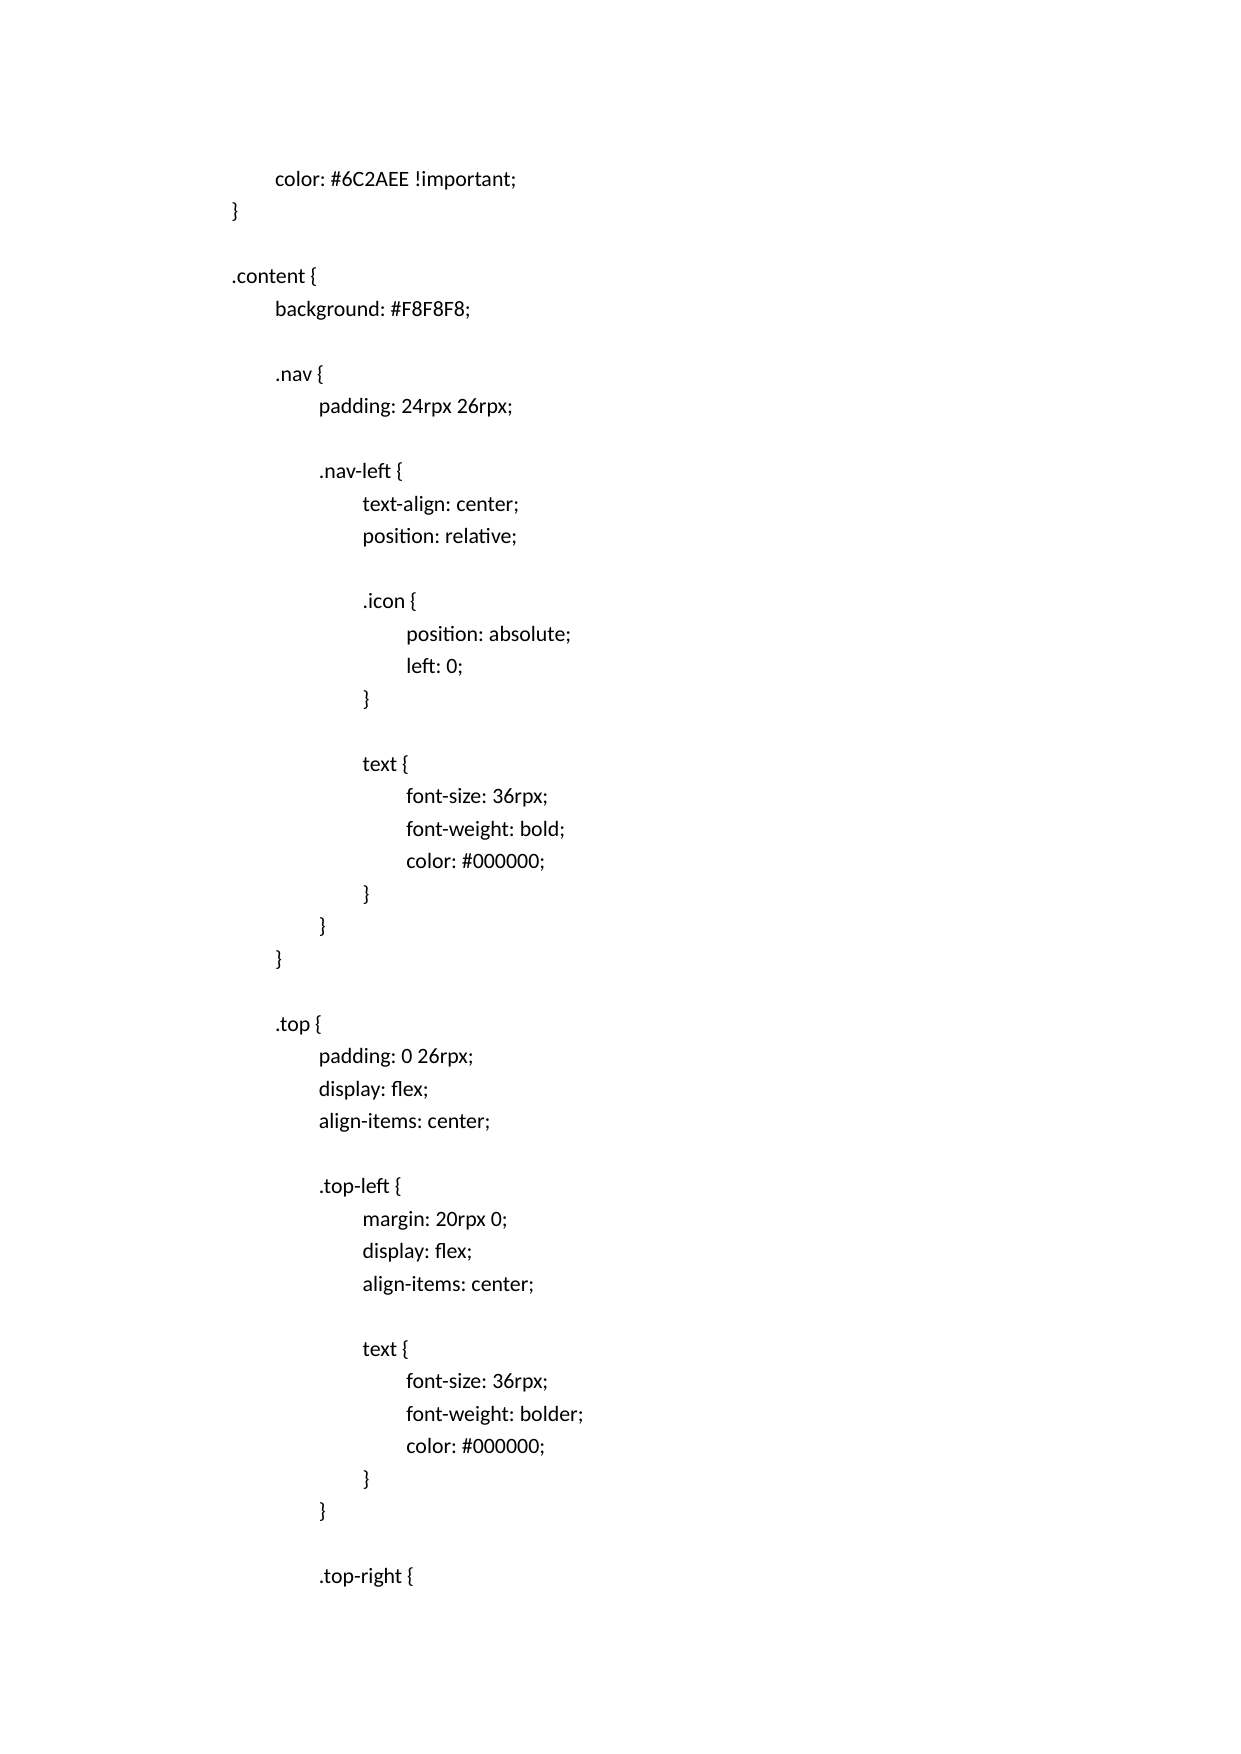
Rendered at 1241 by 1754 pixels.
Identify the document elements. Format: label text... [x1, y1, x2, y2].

text .top-right { [187, 1559, 1053, 1592]
text display: flex; [187, 1234, 1053, 1267]
text font-weight: bold; [187, 812, 1053, 844]
text .nav-left { [187, 454, 1053, 487]
text font-weight: bolder; [187, 1397, 1053, 1429]
text text-align: center; [187, 487, 1053, 519]
text align-items: center; [187, 1104, 1053, 1137]
text } [187, 194, 1053, 227]
text .nav { [187, 357, 1053, 389]
text .icon { [187, 584, 1053, 617]
text .top { [187, 1007, 1053, 1039]
text .top-left { [187, 1169, 1053, 1202]
text margin: 20rpx 0; [187, 1202, 1053, 1234]
text position: absolute; [187, 617, 1053, 649]
text } [187, 1462, 1053, 1494]
text color: #000000; [187, 1429, 1053, 1462]
text text { [187, 747, 1053, 779]
text .content { [187, 259, 1053, 292]
text } [187, 877, 1053, 909]
text padding: 24rpx 26rpx; [187, 389, 1053, 422]
text align-items: center; [187, 1267, 1053, 1299]
text } [187, 1494, 1053, 1527]
text } [187, 682, 1053, 714]
text display: flex; [187, 1072, 1053, 1104]
text position: relative; [187, 519, 1053, 552]
text padding: 0 26rpx; [187, 1039, 1053, 1072]
text font-size: 36rpx; [187, 779, 1053, 812]
text color: #000000; [187, 844, 1053, 877]
text } [187, 909, 1053, 942]
text left: 0; [187, 649, 1053, 682]
text color: #6C2AEE !important; [187, 162, 1053, 194]
text background: #F8F8F8; [187, 292, 1053, 324]
text font-size: 36rpx; [187, 1364, 1053, 1397]
text } [187, 942, 1053, 974]
text text { [187, 1332, 1053, 1364]
